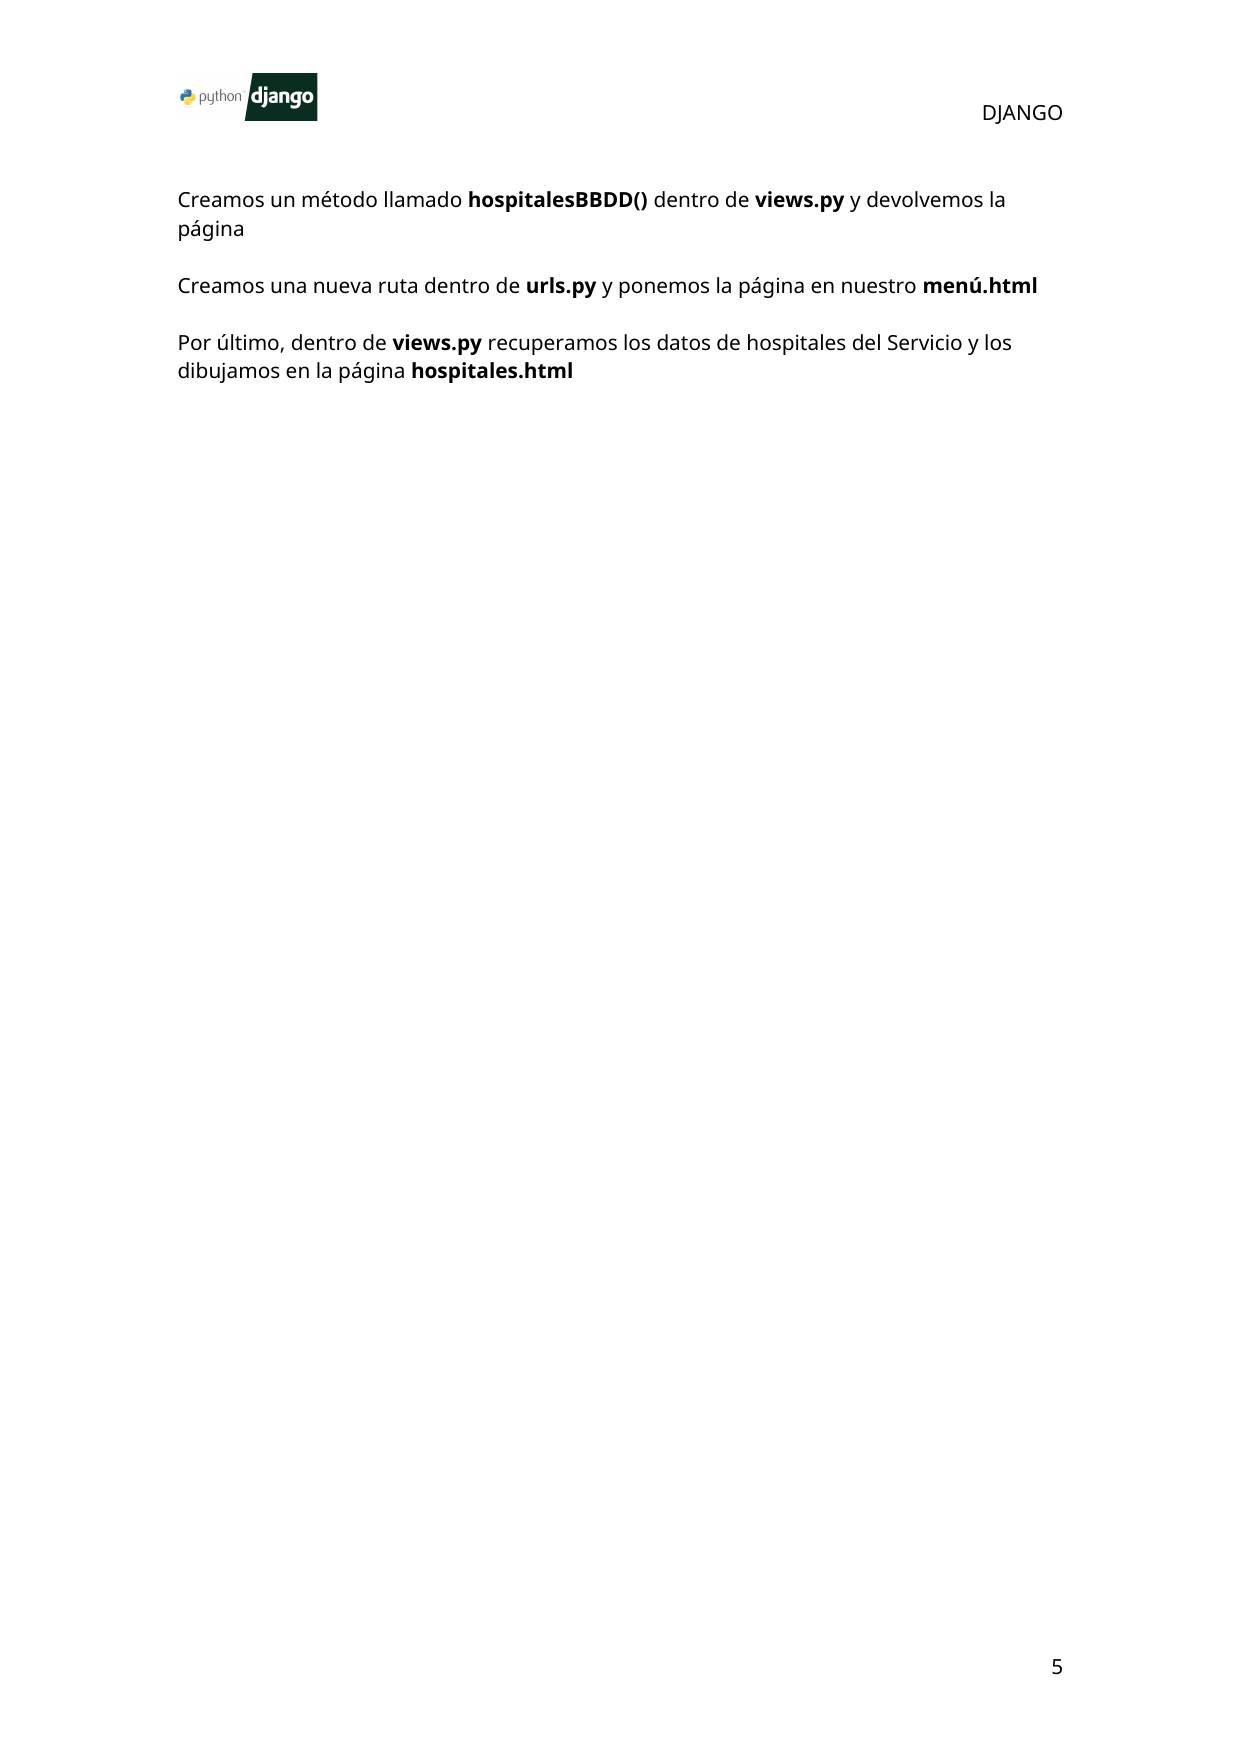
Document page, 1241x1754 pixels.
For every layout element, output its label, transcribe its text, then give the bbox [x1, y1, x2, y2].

text Creamos una nueva ruta dentro de urls.py y ponemos la página en nuestro menú.html [177, 271, 1063, 299]
text Por último, dentro de views.py recuperamos los datos de hospitales del Servicio y los dibujamos en la página hospitales.html [177, 328, 1063, 385]
picture [177, 73, 318, 121]
text Creamos un método llamado hospitalesBBDD() dentro de views.py y devolvemos la página [177, 186, 1063, 242]
